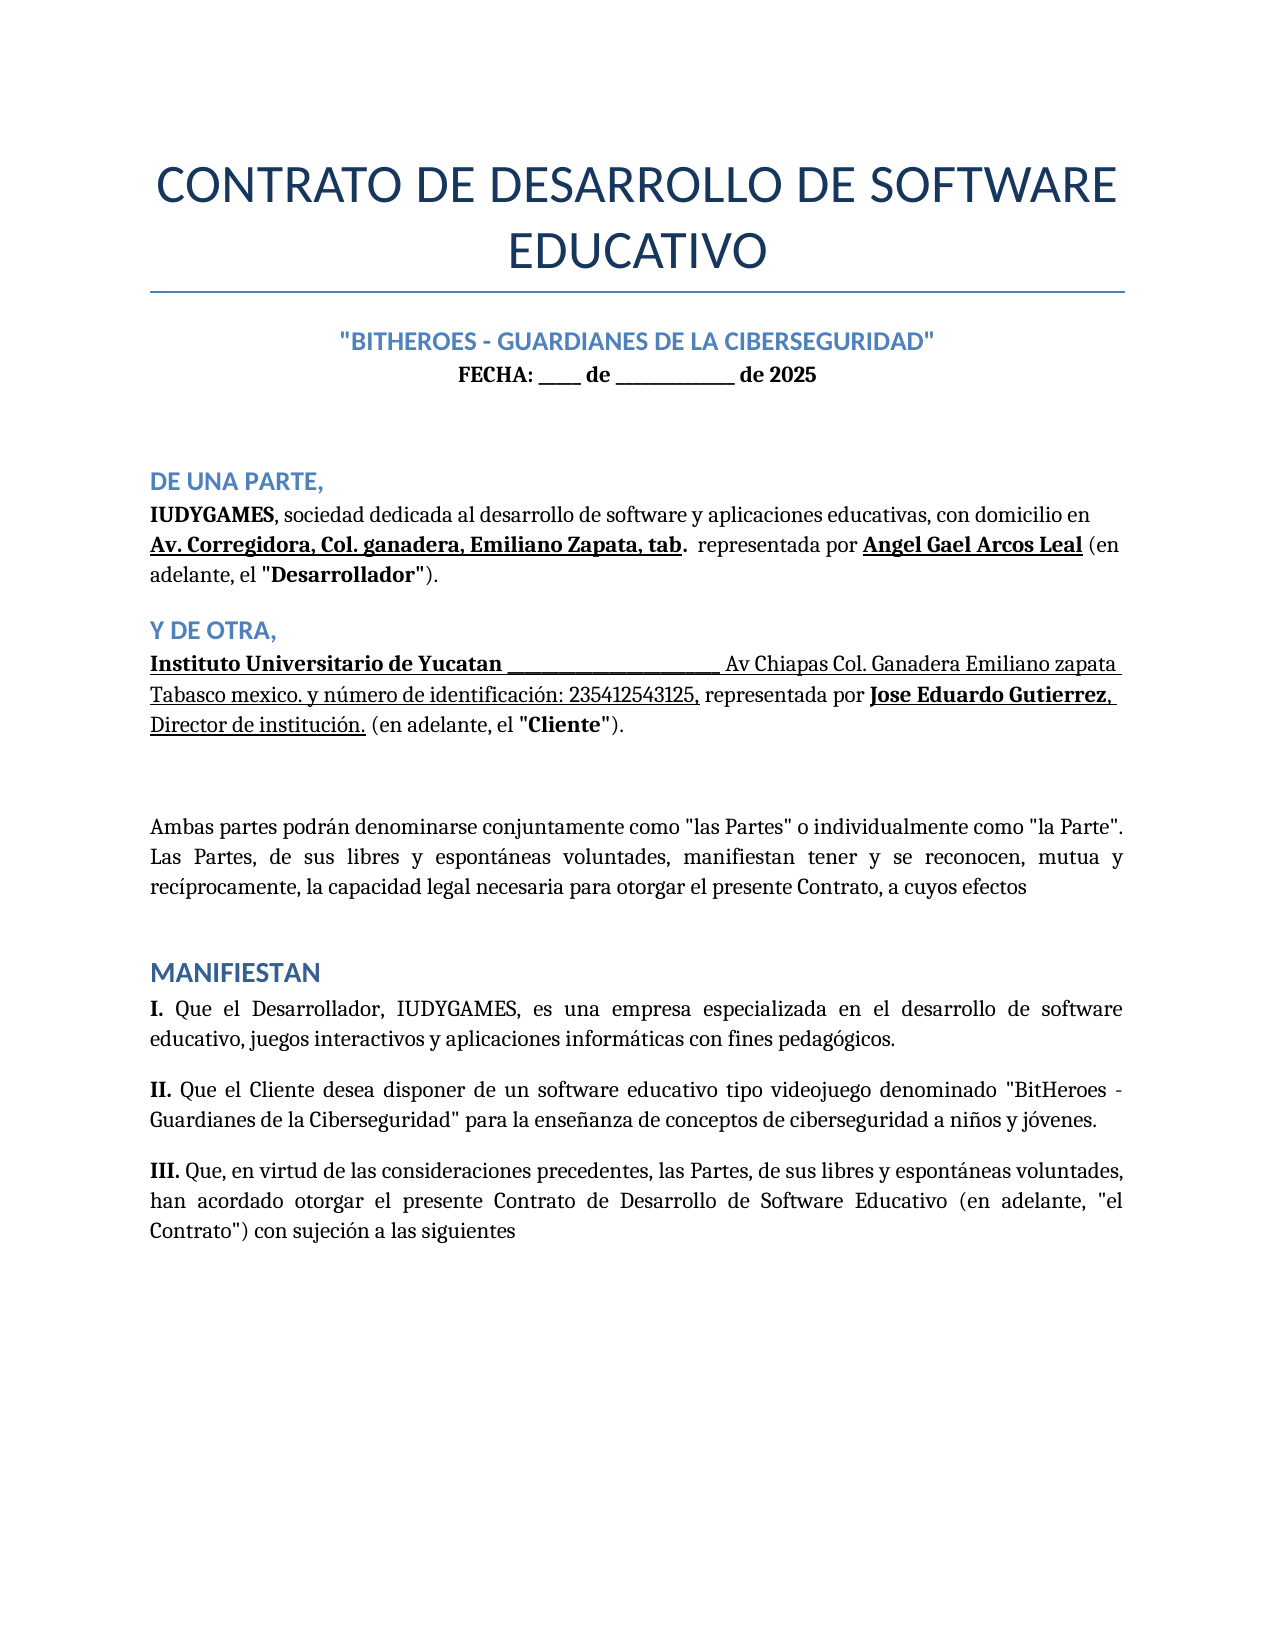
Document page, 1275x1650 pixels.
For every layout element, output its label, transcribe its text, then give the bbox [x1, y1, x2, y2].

text Instituto Universitario de Yucatan _________________________ Av Chiapas Col. Ganadera Emiliano zapata Tabasco mexico. y número de identificación: 235412543125, representada por Jose Eduardo Gutierrez, Director de institución. (en adelante, el "Cliente"). [150, 651, 1125, 738]
text II. Que el Cliente desea disponer de un software educativo tipo videojuego denominado "BitHeroes - Guardianes de la Ciberseguridad" para la enseñanza de conceptos de ciberseguridad a niños y jóvenes. [150, 1077, 1125, 1133]
text FECHA: _____ de ______________ de 2025 [150, 362, 1125, 388]
title CONTRATO DE DESARROLLO DE SOFTWARE EDUCATIVO [150, 150, 1125, 291]
subtitle "BITHEROES - GUARDIANES DE LA CIBERSEGURIDAD" [150, 324, 1125, 357]
text Ambas partes podrán denominarse conjuntamente como "las Partes" o individualmente como "la Parte". Las Partes, de sus libres y espontáneas voluntades, manifiestan tener y se reconocen, mutua y recíprocamente, la capacidad legal necesaria para otorgar el presente Contrato, a cuyos efectos [150, 814, 1125, 901]
subtitle MANIFIESTAN [150, 954, 1125, 990]
text III. Que, en virtud de las consideraciones precedentes, las Partes, de sus libres y espontáneas voluntades, han acordado otorgar el presente Contrato de Desarrollo de Software Educativo (en adelante, "el Contrato") con sujeción a las siguientes [150, 1158, 1125, 1244]
text I. Que el Desarrollador, IUDYGAMES, es una empresa especializada en el desarrollo de software educativo, juegos interactivos y aplicaciones informáticas con fines pedagógicos. [150, 995, 1125, 1052]
text IUDYGAMES, sociedad dedicada al desarrollo de software y aplicaciones educativas, con domicilio en Av. Corregidora, Col. ganadera, Emiliano Zapata, tab. representada por Angel Gael Arcos Leal (en adelante, el "Desarrollador"). [150, 502, 1125, 589]
subtitle Y DE OTRA, [150, 613, 1125, 646]
subtitle DE UNA PARTE, [150, 464, 1125, 497]
